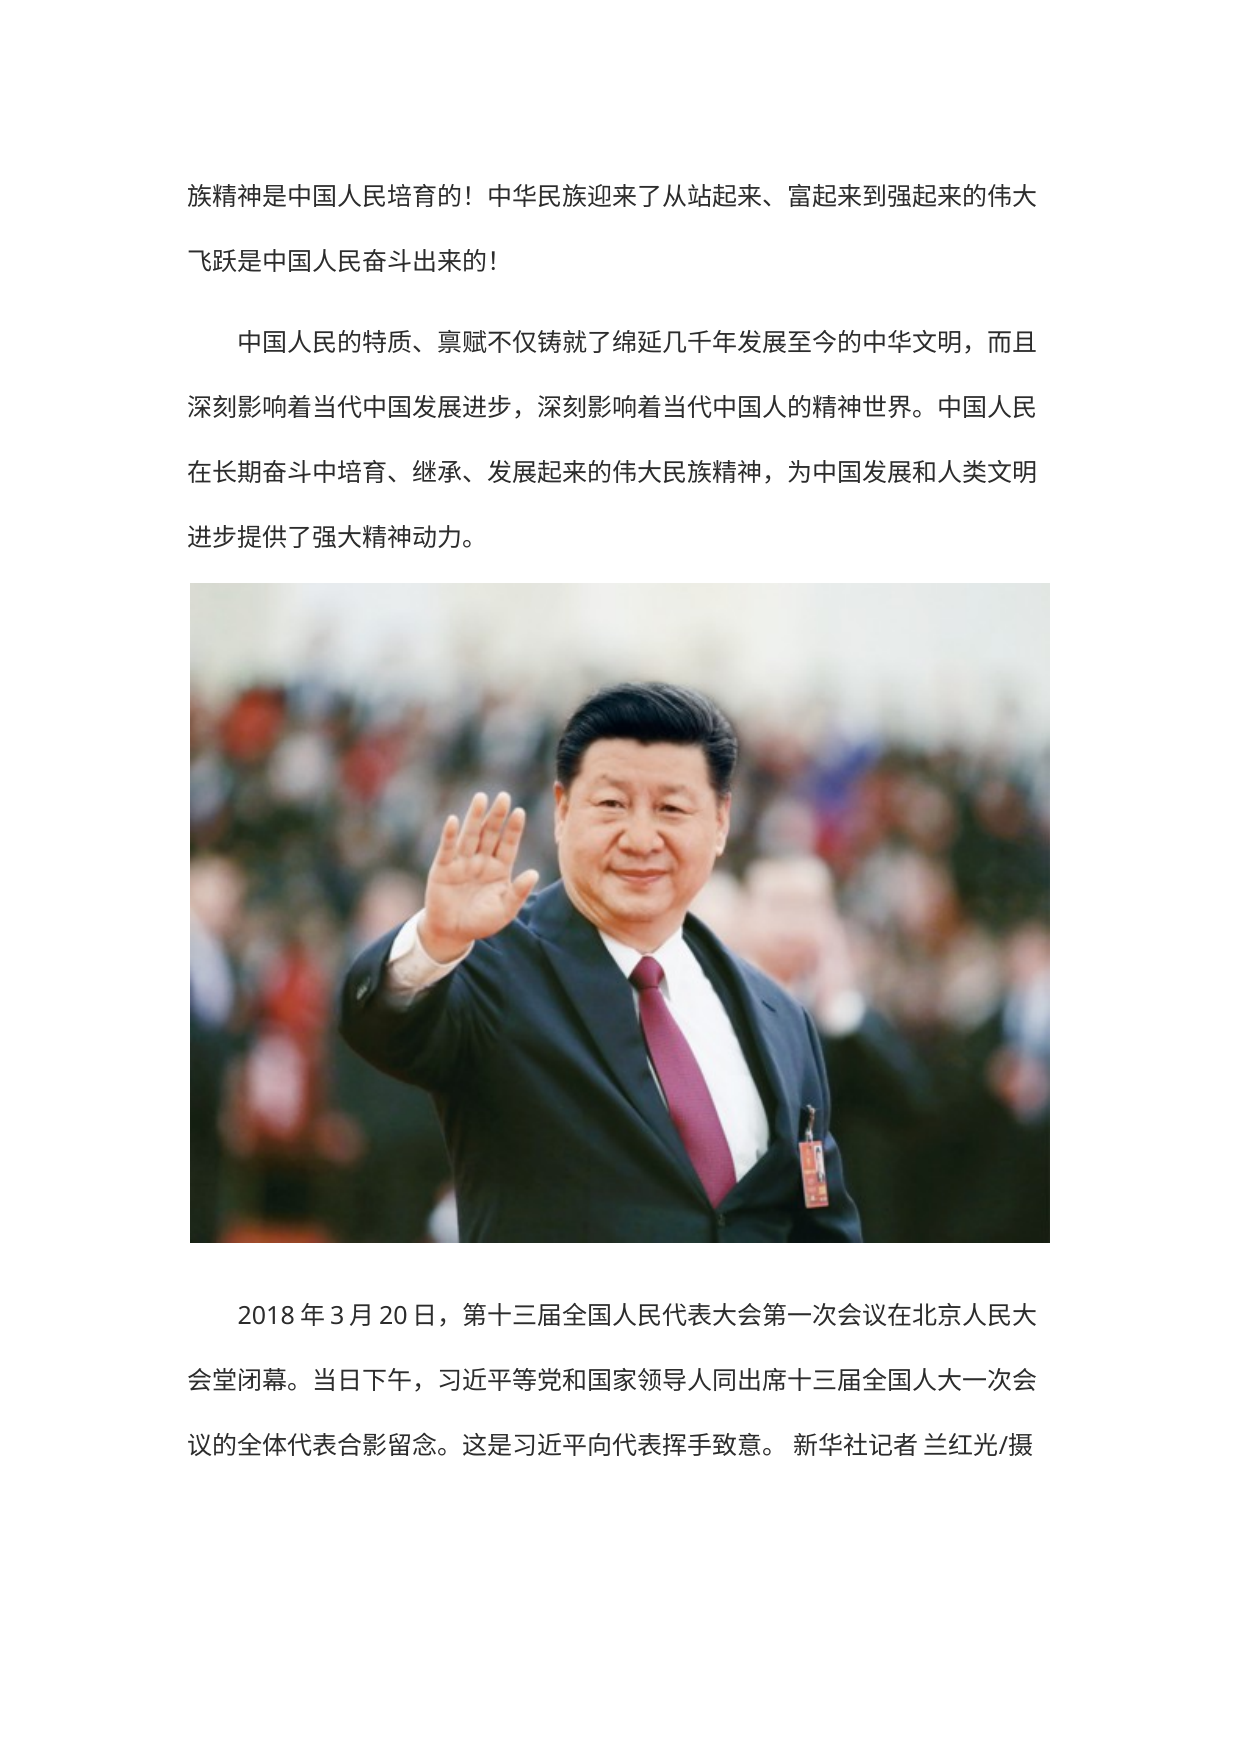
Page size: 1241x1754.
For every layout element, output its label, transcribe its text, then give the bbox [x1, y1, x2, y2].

picture [190, 583, 1050, 1243]
text 2018年3月20日，第十三届全国人民代表大会第一次会议在北京人民大会堂闭幕。当日下午，习近平等党和国家领导人同出席十三届全国人大一次会议的全体代表合影留念。这是习近平向代表挥手致意。 新华社记者 兰红光/摄 [187, 1281, 1053, 1476]
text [187, 162, 1053, 292]
text 中国人民的特质、禀赋不仅铸就了绵延几千年发展至今的中华文明，而且深刻影响着当代中国发展进步，深刻影响着当代中国人的精神世界。中国人民在长期奋斗中培育、继承、发展起来的伟大民族精神，为中国发展和人类文明进步提供了强大精神动力。 [187, 308, 1053, 568]
